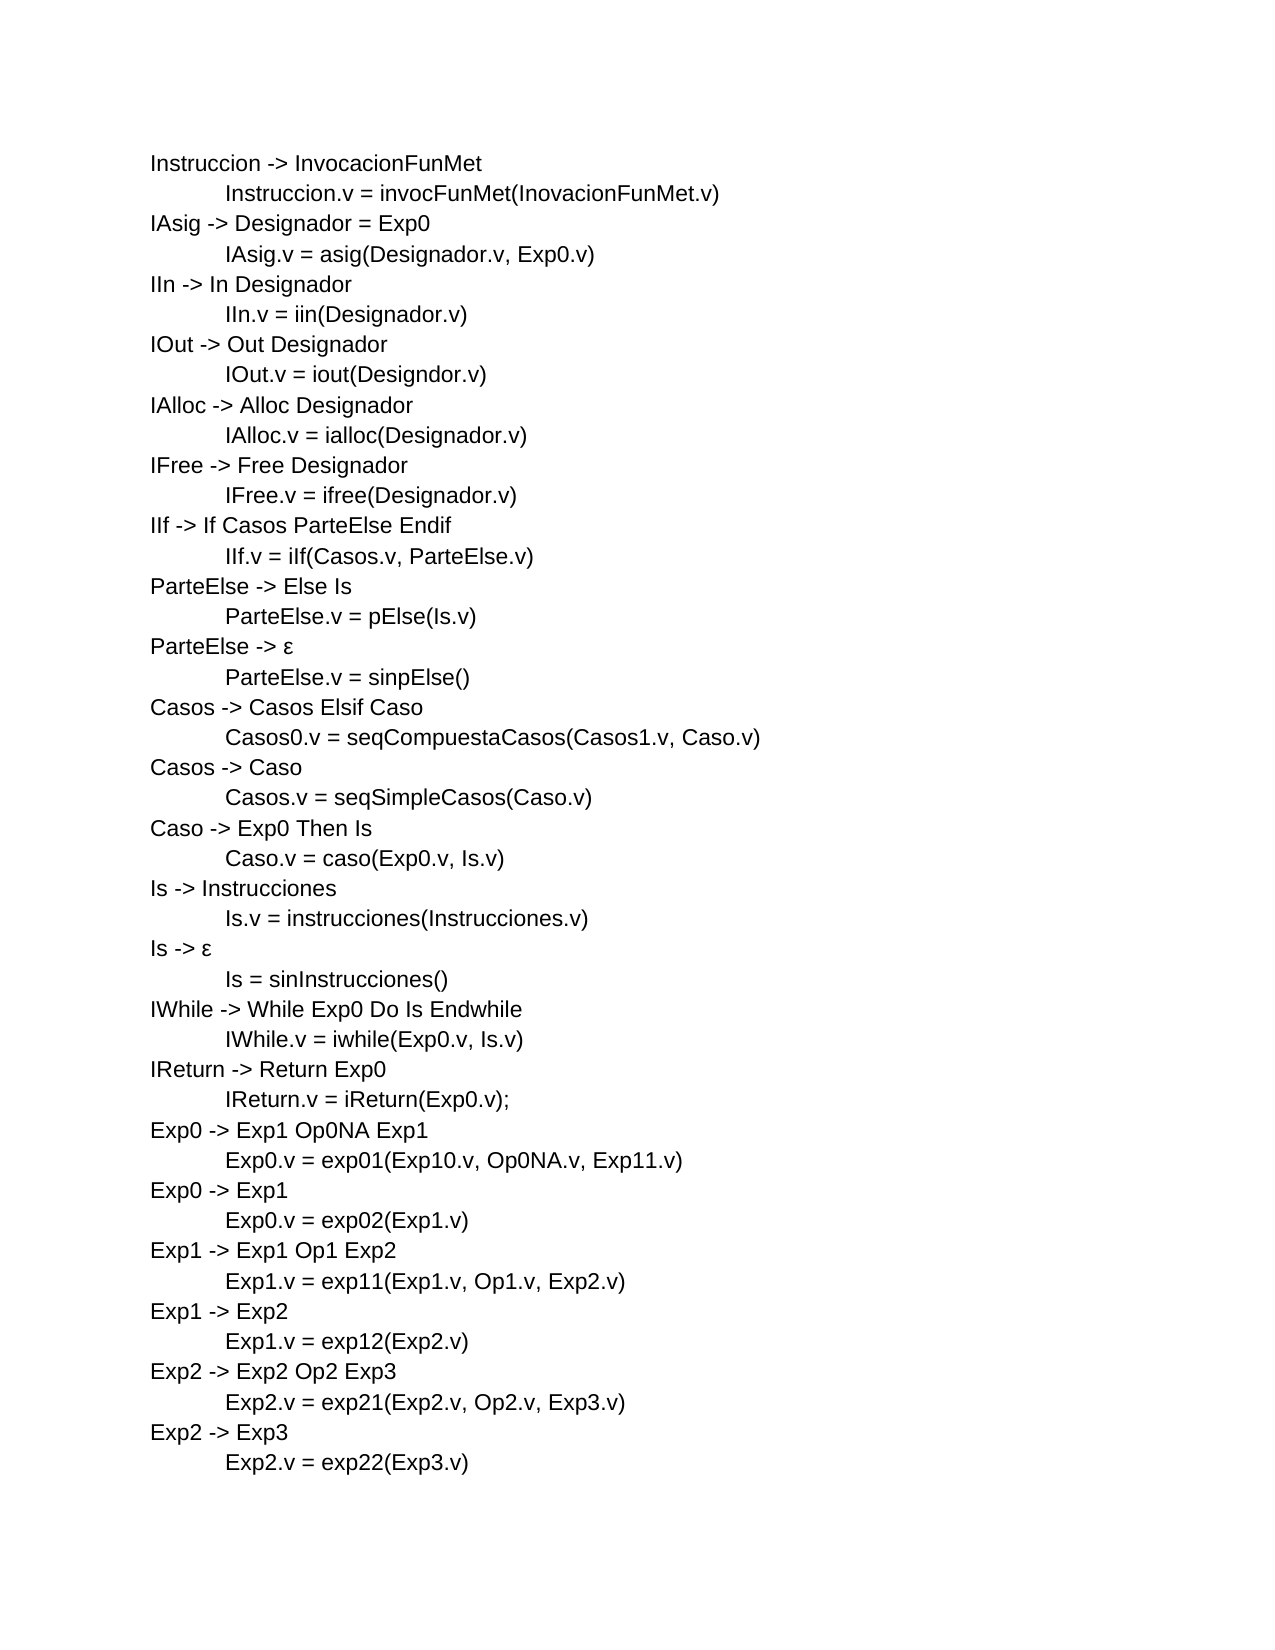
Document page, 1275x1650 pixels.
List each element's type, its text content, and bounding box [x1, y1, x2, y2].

text IFree -> Free Designador [150, 452, 1125, 478]
text Exp0.v = exp01(Exp10.v, Op0NA.v, Exp11.v) [150, 1147, 1125, 1173]
text IAlloc -> Alloc Designador [150, 392, 1125, 418]
text Exp2 -> Exp3 [150, 1419, 1125, 1445]
text ParteElse.v = pElse(Is.v) [150, 603, 1125, 629]
text Instruccion -> InvocacionFunMet [150, 150, 1125, 176]
text IAsig.v = asig(Designador.v, Exp0.v) [150, 241, 1125, 267]
text ParteElse -> ε [150, 633, 1125, 660]
text Casos0.v = seqCompuestaCasos(Casos1.v, Caso.v) [150, 724, 1125, 750]
text IIn -> In Designador [150, 271, 1125, 297]
text Exp0.v = exp02(Exp1.v) [150, 1207, 1125, 1234]
text Exp2.v = exp22(Exp3.v) [150, 1449, 1125, 1475]
text IAlloc.v = ialloc(Designador.v) [150, 422, 1125, 448]
text Exp1.v = exp11(Exp1.v, Op1.v, Exp2.v) [150, 1268, 1125, 1294]
text IReturn -> Return Exp0 [150, 1056, 1125, 1083]
text IWhile -> While Exp0 Do Is Endwhile [150, 996, 1125, 1022]
text Instruccion.v = invocFunMet(InovacionFunMet.v) [150, 180, 1125, 207]
text Is.v = instrucciones(Instrucciones.v) [150, 905, 1125, 932]
text ParteElse.v = sinpElse() [150, 663, 1125, 690]
text IFree.v = ifree(Designador.v) [150, 482, 1125, 509]
text Exp2 -> Exp2 Op2 Exp3 [150, 1358, 1125, 1385]
text IAsig -> Designador = Exp0 [150, 210, 1125, 237]
text Is -> ε [150, 935, 1125, 962]
text Is = sinInstrucciones() [150, 966, 1125, 992]
text Casos.v = seqSimpleCasos(Caso.v) [150, 784, 1125, 811]
text Casos -> Casos Elsif Caso [150, 694, 1125, 720]
text IWhile.v = iwhile(Exp0.v, Is.v) [150, 1026, 1125, 1052]
text ParteElse -> Else Is [150, 573, 1125, 599]
text Caso.v = caso(Exp0.v, Is.v) [150, 845, 1125, 871]
text Casos -> Caso [150, 754, 1125, 781]
text Exp1 -> Exp2 [150, 1298, 1125, 1324]
text IIn.v = iin(Designador.v) [150, 301, 1125, 327]
text Exp2.v = exp21(Exp2.v, Op2.v, Exp3.v) [150, 1388, 1125, 1415]
text IReturn.v = iReturn(Exp0.v); [150, 1086, 1125, 1113]
text Is -> Instrucciones [150, 875, 1125, 901]
text IIf -> If Casos ParteElse Endif [150, 512, 1125, 539]
text Exp1 -> Exp1 Op1 Exp2 [150, 1237, 1125, 1264]
text IOut -> Out Designador [150, 331, 1125, 358]
text IOut.v = iout(Designdor.v) [150, 361, 1125, 388]
text Caso -> Exp0 Then Is [150, 814, 1125, 841]
text Exp1.v = exp12(Exp2.v) [150, 1328, 1125, 1354]
text Exp0 -> Exp1 [150, 1177, 1125, 1203]
text IIf.v = iIf(Casos.v, ParteElse.v) [150, 543, 1125, 569]
text Exp0 -> Exp1 Op0NA Exp1 [150, 1117, 1125, 1143]
